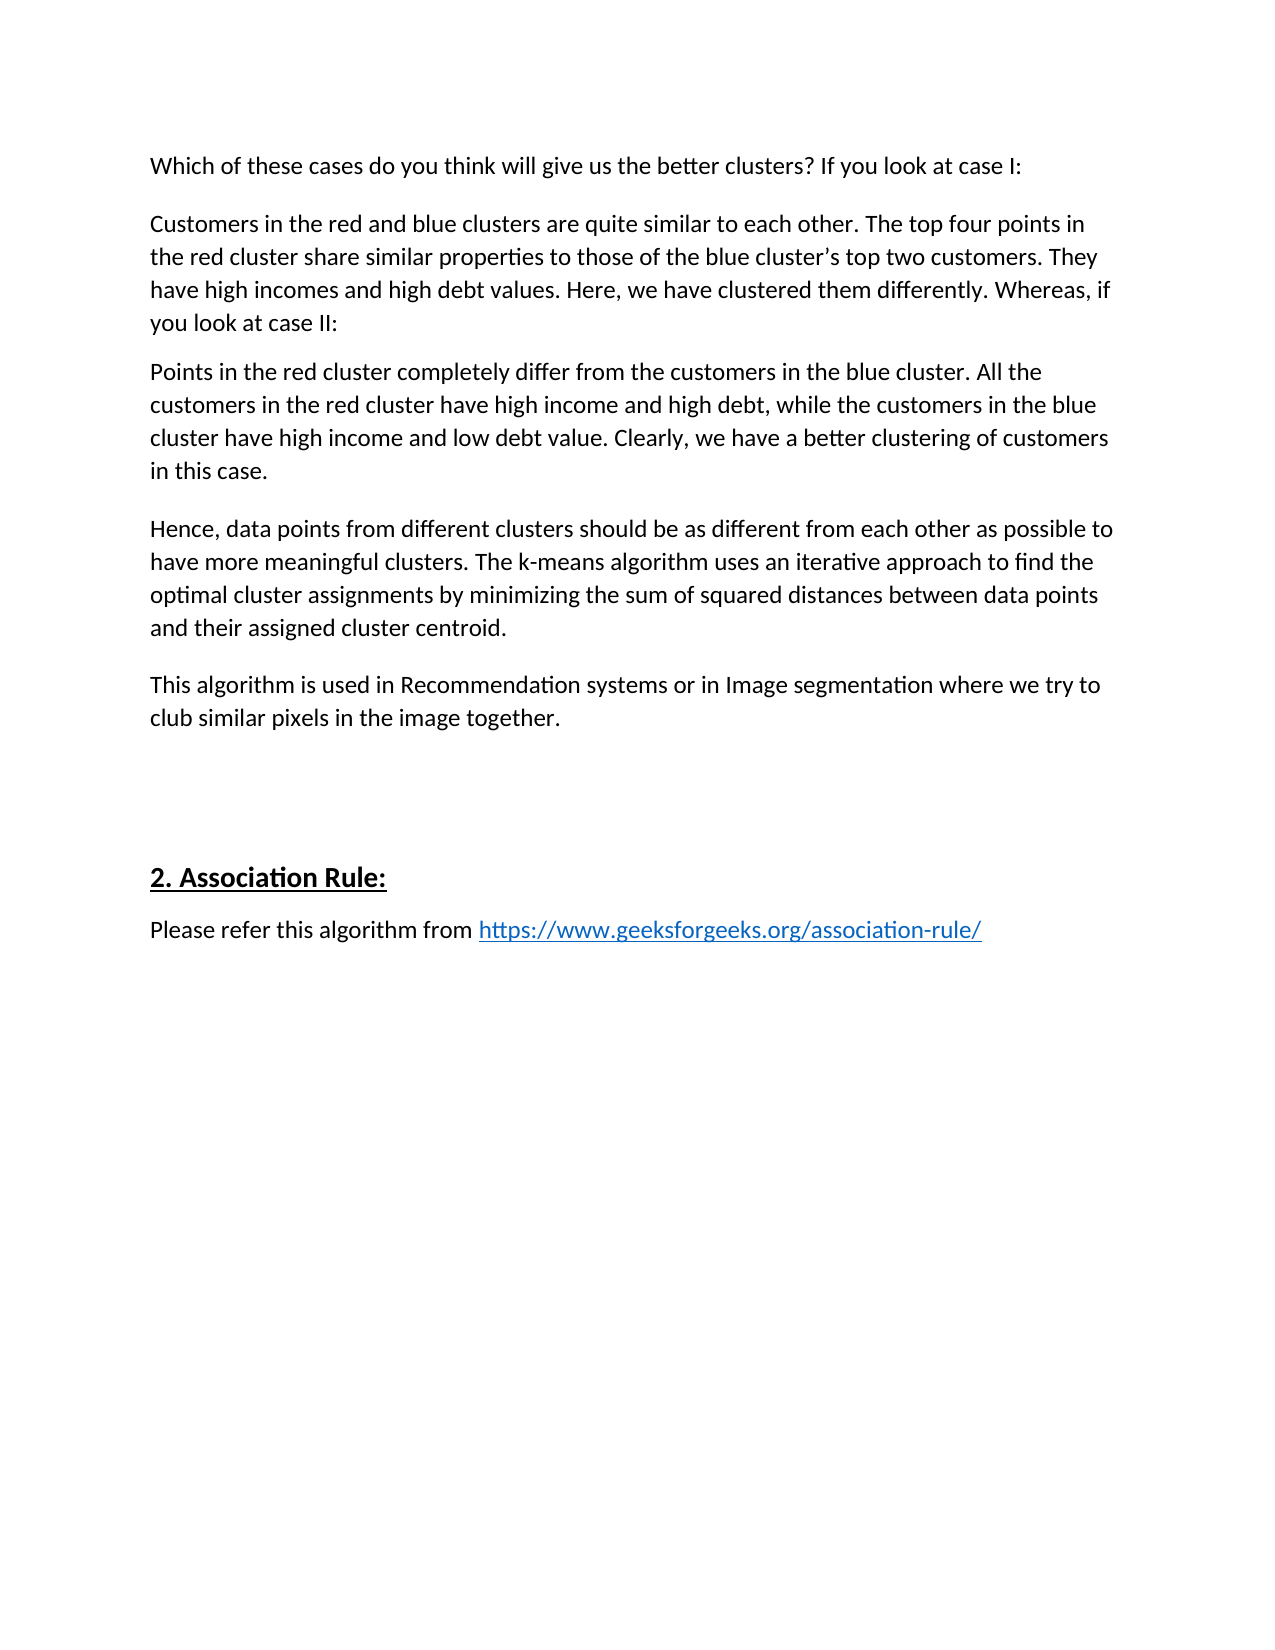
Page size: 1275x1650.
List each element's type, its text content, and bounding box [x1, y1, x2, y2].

text Points in the red cluster completely differ from the customers in the blue cluster. All the customers in the red cluster have high income and high debt, while the customers in the blue cluster have high income and low debt value. Clearly, we have a better clustering of customers in this case. [150, 356, 1125, 486]
text Hence, data points from different clusters should be as different from each other as possible to have more meaningful clusters. The k-means algorithm uses an iterative approach to find the optimal cluster assignments by minimizing the sum of squared distances between data points and their assigned cluster centroid. [150, 513, 1125, 642]
text Please refer this algorithm from https://www.geeksforgeeks.org/association-rule/ [150, 915, 1125, 945]
text Customers in the red and blue clusters are quite similar to each other. The top four points in the red cluster share similar properties to those of the blue cluster’s top two customers. They have high incomes and high debt values. Here, we have clustered them differently. Whereas, if you look at case II: [150, 208, 1125, 337]
text 2. Association Rule: [150, 859, 1125, 895]
text This algorithm is used in Recommendation systems or in Image segmentation where we try to club similar pixels in the image together. [150, 669, 1125, 733]
text Which of these cases do you think will give us the better clusters? If you look at case I: [150, 150, 1125, 181]
